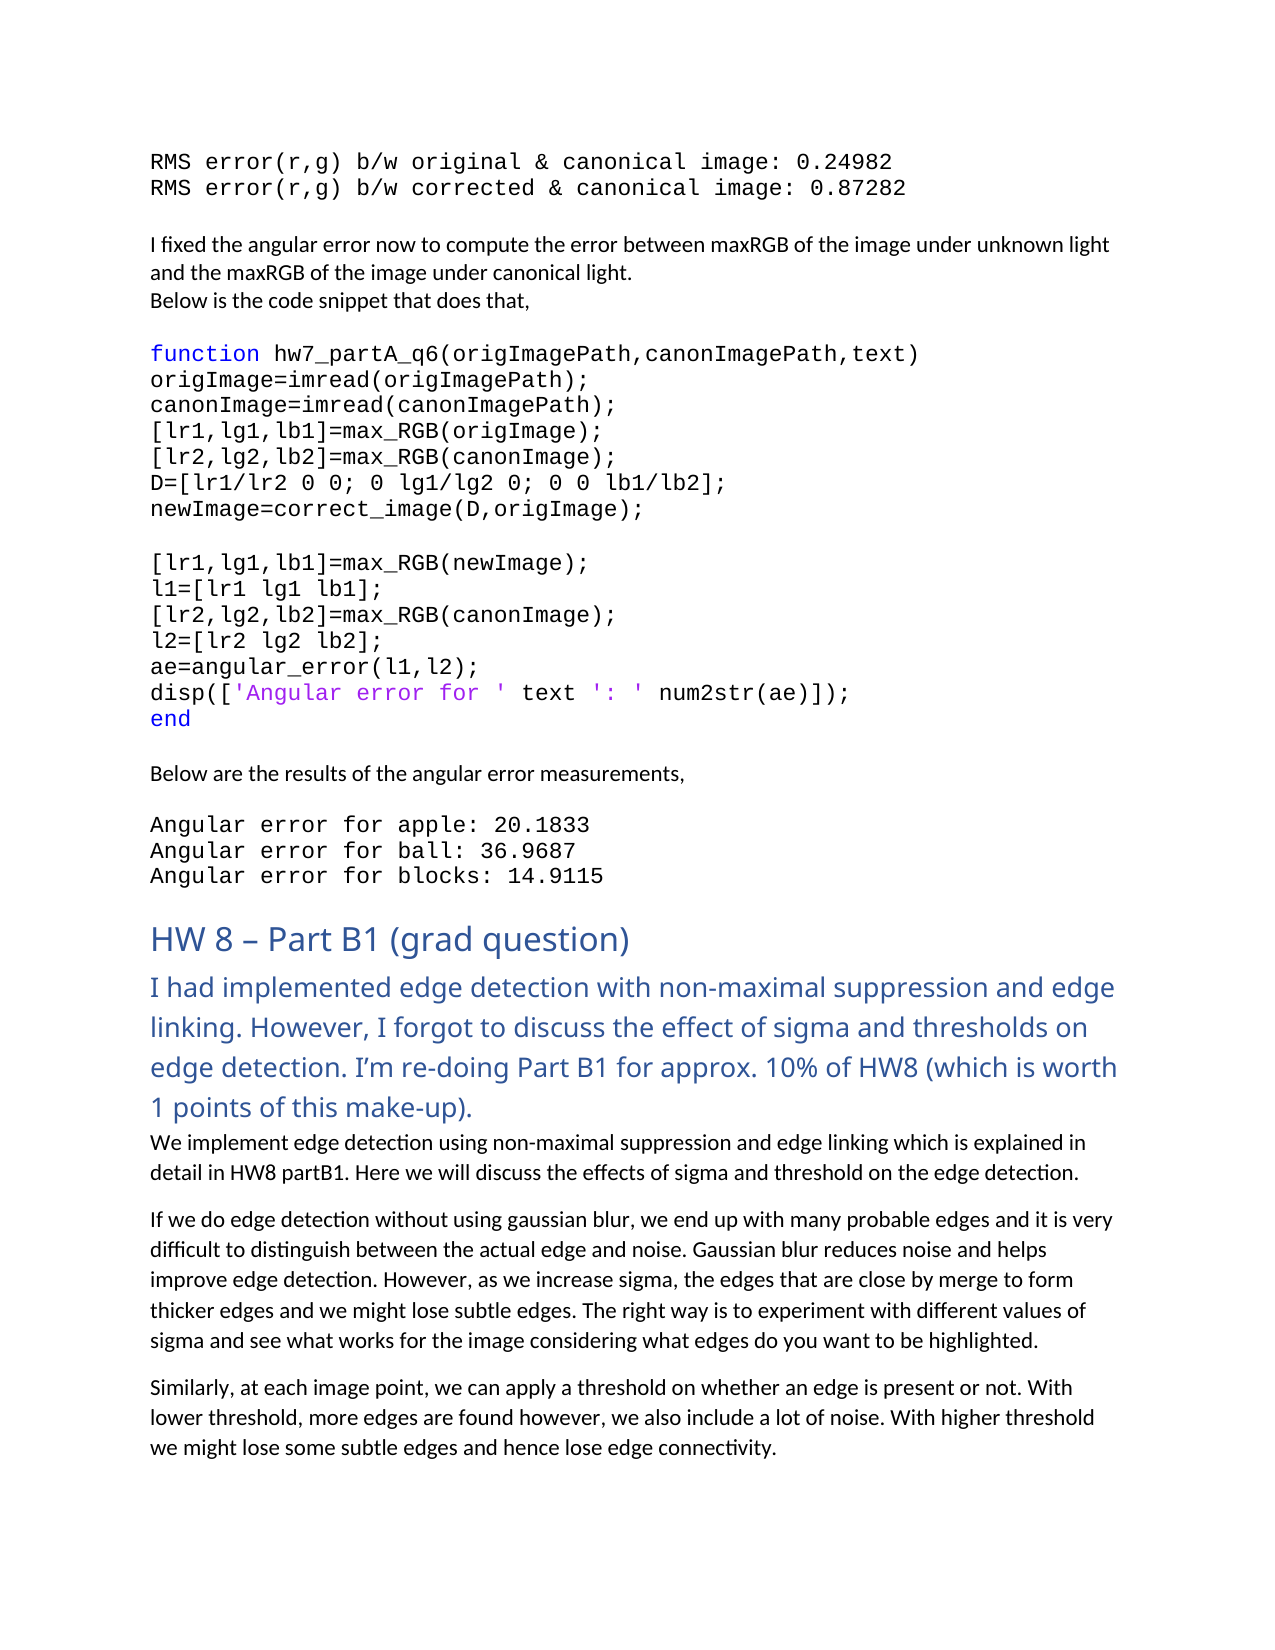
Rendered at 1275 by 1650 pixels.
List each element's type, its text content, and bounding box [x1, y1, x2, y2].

subtitle HW 8 – Part B1 (grad question) [150, 916, 1125, 961]
text [lr1,lg1,lb1]=max_RGB(origImage); [150, 420, 1125, 446]
text Below is the code snippet that does that, [150, 286, 1125, 314]
text Angular error for apple: 20.1833 [150, 813, 1125, 839]
text Similarly, at each image point, we can apply a threshold on whether an edge is present or not. With lower threshold, more edges are found however, we also include a lot of noise. With higher threshold we might lose some subtle edges and hence lose edge connectivity. [150, 1373, 1125, 1461]
text RMS error(r,g) b/w original & canonical image: 0.24982 [150, 150, 1125, 176]
text Below are the results of the angular error measurements, [150, 759, 1125, 787]
text Angular error for blocks: 14.9115 [150, 865, 1125, 891]
text l1=[lr1 lg1 lb1]; [150, 577, 1125, 603]
text I fixed the angular error now to compute the error between maxRGB of the image under unknown light and the maxRGB of the image under canonical light. [150, 230, 1125, 286]
text We implement edge detection using non-maximal suppression and edge linking which is explained in detail in HW8 partB1. Here we will discuss the effects of sigma and threshold on the edge detection. [150, 1128, 1125, 1186]
text function hw7_partA_q6(origImagePath,canonImagePath,text) [150, 342, 1125, 368]
text RMS error(r,g) b/w corrected & canonical image: 0.87282 [150, 176, 1125, 202]
text l2=[lr2 lg2 lb2]; [150, 629, 1125, 655]
text [lr1,lg1,lb1]=max_RGB(newImage); [150, 552, 1125, 577]
text D=[lr1/lr2 0 0; 0 lg1/lg2 0; 0 0 lb1/lb2]; [150, 472, 1125, 498]
text newImage=correct_image(D,origImage); [150, 498, 1125, 523]
text canonImage=imread(canonImagePath); [150, 394, 1125, 420]
text [lr2,lg2,lb2]=max_RGB(canonImage); [150, 446, 1125, 472]
text If we do edge detection without using gaussian blur, we end up with many probable edges and it is very difficult to distinguish between the actual edge and noise. Gaussian blur reduces noise and helps improve edge detection. However, as we increase sigma, the edges that are close by merge to form thicker edges and we might lose subtle edges. The right way is to experiment with different values of sigma and see what works for the image considering what edges do you want to be highlighted. [150, 1205, 1125, 1354]
text ae=angular_error(l1,l2); [150, 655, 1125, 681]
subtitle I had implemented edge detection with non-maximal suppression and edge linking. However, I forgot to discuss the effect of sigma and thresholds on edge detection. I’m re-doing Part B1 for approx. 10% of HW8 (which is worth 1 points of this make-up). [150, 969, 1125, 1125]
text [lr2,lg2,lb2]=max_RGB(canonImage); [150, 603, 1125, 629]
text disp(['Angular error for ' text ': ' num2str(ae)]); [150, 681, 1125, 707]
text Angular error for ball: 36.9687 [150, 839, 1125, 865]
text end [150, 707, 1125, 733]
text origImage=imread(origImagePath); [150, 368, 1125, 394]
